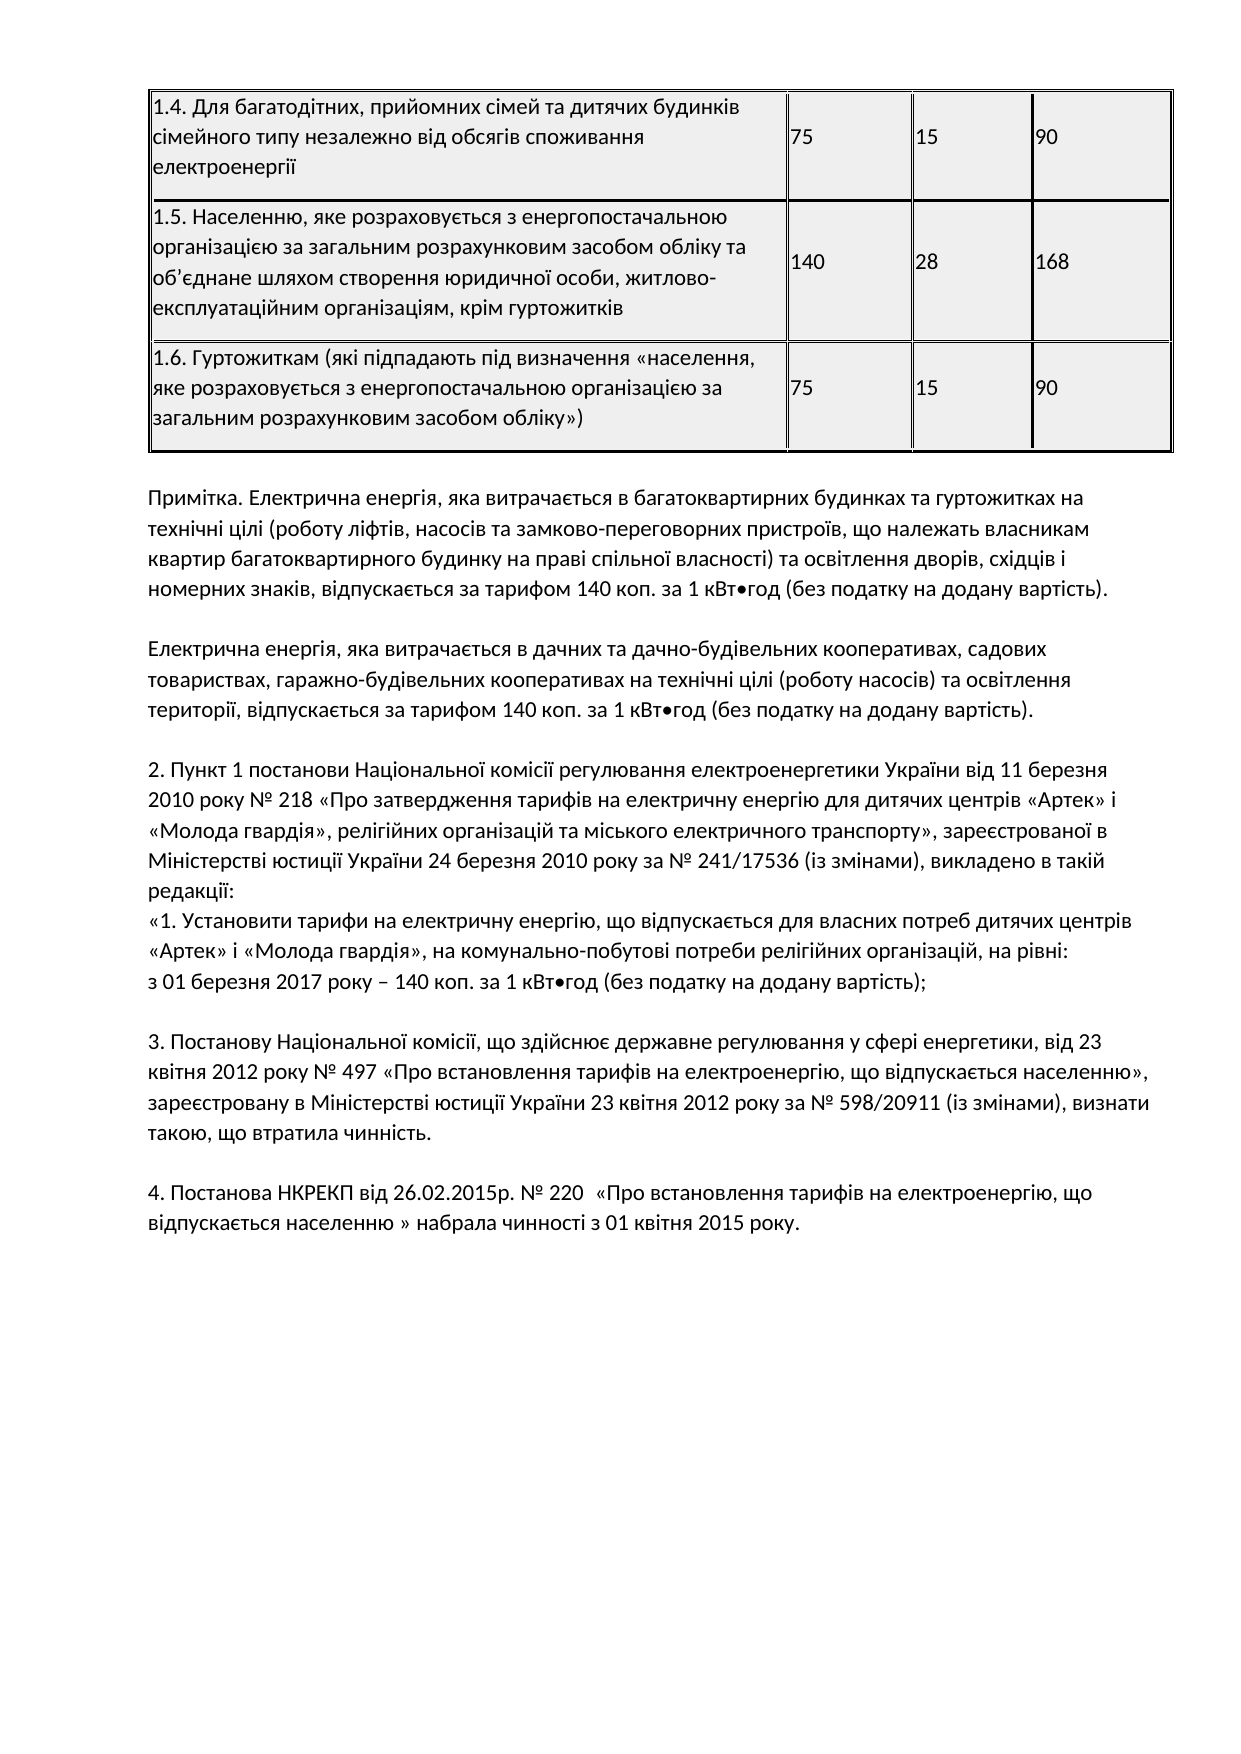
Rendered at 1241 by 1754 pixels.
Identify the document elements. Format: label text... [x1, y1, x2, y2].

text Примітка. Електрична енергія, яка витрачається в багатоквартирних будинках та гуртожитках на технічні цілі (роботу ліфтів, насосів та замково-переговорних пристроїв, що належать власникам квартир багатоквартирного будинку на праві спільної власності) та освітлення дворів, східців і номерних знаків, відпускається за тарифом 140 коп. за 1 кВт•год (без податку на додану вартість). Електрична енергія, яка витрачається в дачних та дачно-будівельних кооперативах, садових товариствах, гаражно-будівельних кооперативах на технічні цілі (роботу насосів) та освітлення території, відпускається за тарифом 140 коп. за 1 кВт•год (без податку на додану вартість). 2. Пункт 1 постанови Національної комісії регулювання електроенергетики України від 11 березня 2010 року № 218 «Про затвердження тарифів на електричну енергію для дитячих центрів «Артек» і «Молода гвардія», релігійних організацій та міського електричного транспорту», зареєстрованої в Міністерстві юстиції України 24 березня 2010 року за № 241/17536 (із змінами), викладено в такій редакції: «1. Установити тарифи на електричну енергію, що відпускається для власних потреб дитячих центрів «Артек» і «Молода гвардія», на комунально-побутові потреби релігійних організацій, на рівні: з 01 березня 2017 року – 140 коп. за 1 кВт•год (без податку на додану вартість); 3. Постанову Національної комісії, що здійснює державне регулювання у сфері енергетики, від 23 квітня 2012 року № 497 «Про встановлення тарифів на електроенергію, що відпускається населенню», зареєстровану в Міністерстві юстиції України 23 квітня 2012 року за № 598/20911 (із змінами), визнати такою, що втратила чинність. 4. Постанова НКРЕКП від 26.02.2015р. № 220 «Про встановлення тарифів на електроенергію, що відпускається населенню » набрала чинності з 01 квітня 2015 року. [148, 453, 1152, 1236]
table_cell 15 [913, 343, 1032, 450]
table_cell 168 [1034, 199, 1170, 339]
table_cell 1.4. Для багатодітних, прийомних сімей та дитячих будинків сімейного типу незалежно від обсягів споживання електроенергії [152, 92, 788, 199]
table_cell 1.5. Населенню, яке розраховується з енергопостачальною організацією за загальним розрахунковим засобом обліку та об’єднане шляхом створення юридичної особи, житлово-експлуатаційним організаціям, крім гуртожитків [152, 199, 786, 339]
table_cell 90 [1032, 92, 1170, 199]
table_cell 140 [789, 202, 911, 339]
table_cell 90 [1032, 340, 1171, 450]
table_cell 1.6. Гуртожиткам (які підпадають під визначення «населення, яке розраховується з енергопостачальною організацією за загальним розрахунковим засобом обліку») [152, 340, 788, 450]
table_cell 75 [788, 92, 913, 199]
table_cell 15 [913, 92, 1032, 199]
table_cell 28 [914, 202, 1031, 339]
table_cell 75 [788, 343, 913, 450]
